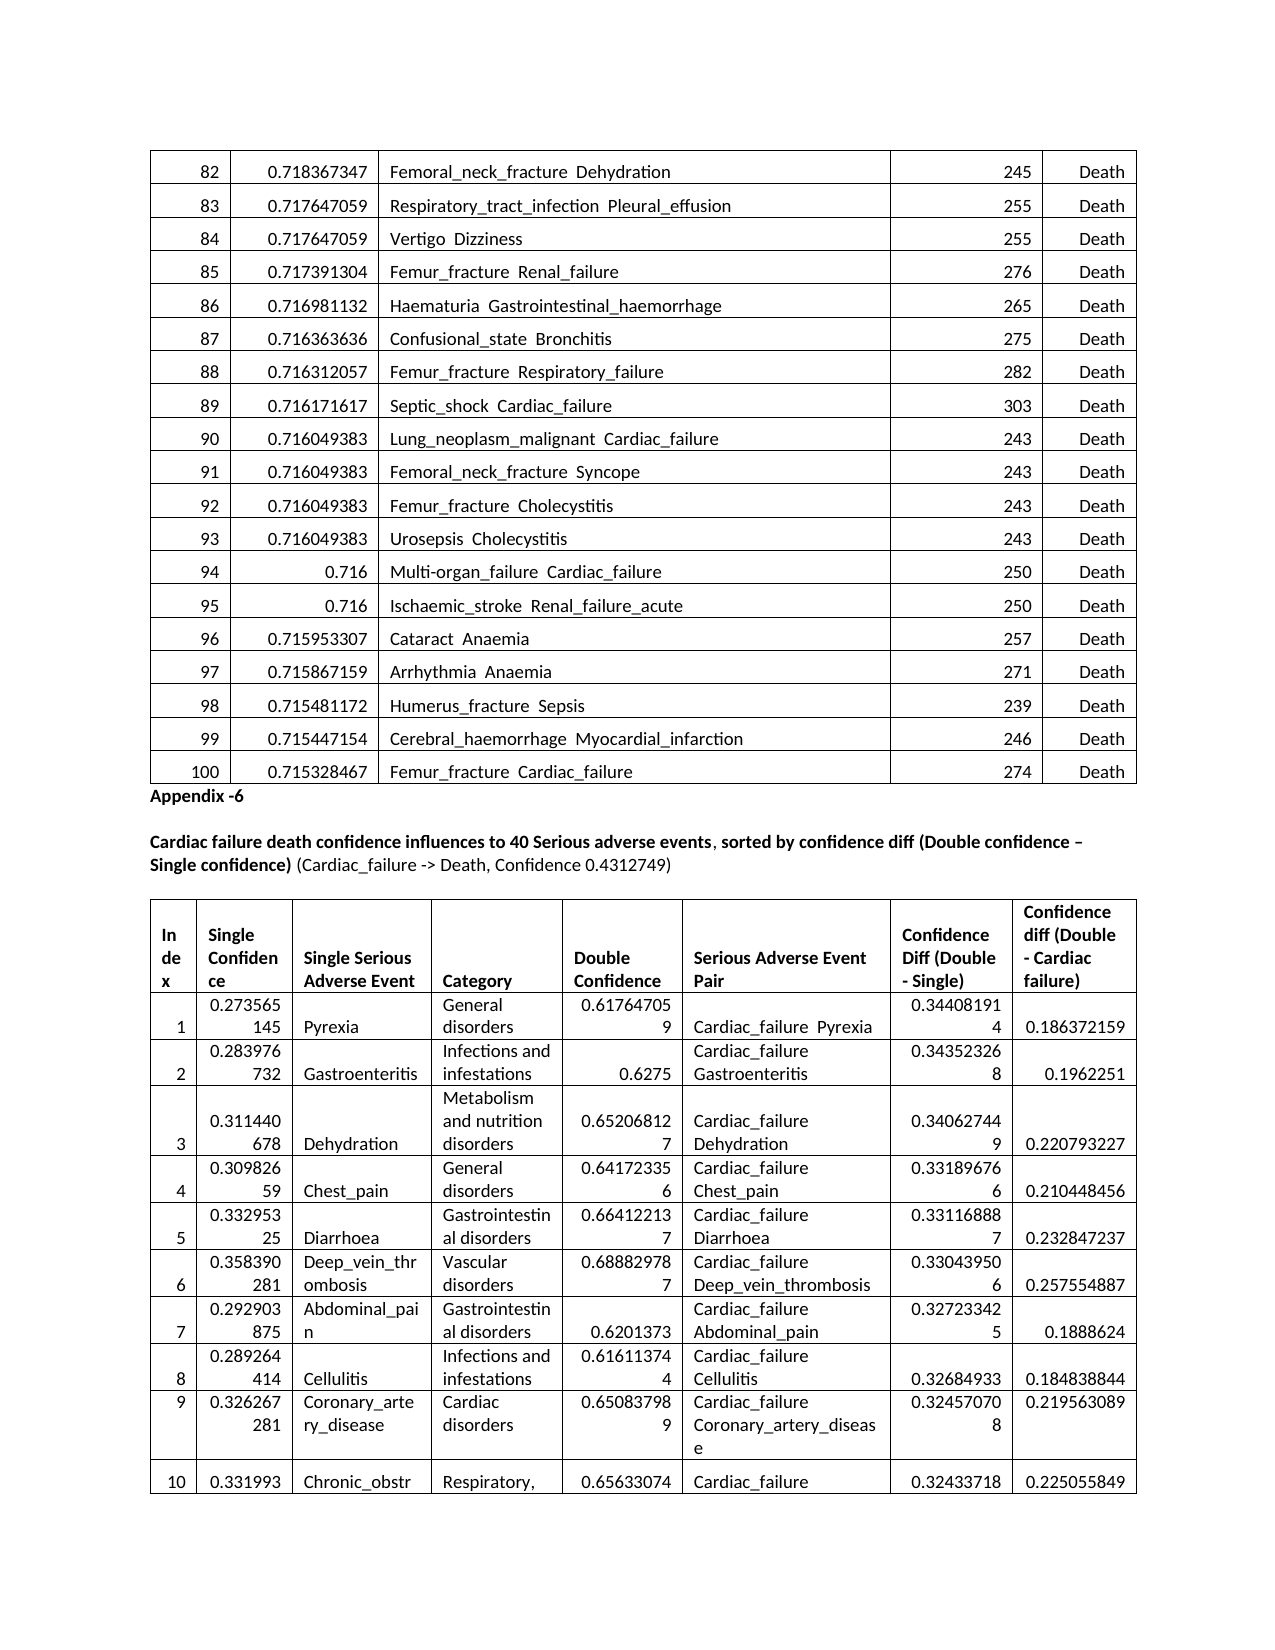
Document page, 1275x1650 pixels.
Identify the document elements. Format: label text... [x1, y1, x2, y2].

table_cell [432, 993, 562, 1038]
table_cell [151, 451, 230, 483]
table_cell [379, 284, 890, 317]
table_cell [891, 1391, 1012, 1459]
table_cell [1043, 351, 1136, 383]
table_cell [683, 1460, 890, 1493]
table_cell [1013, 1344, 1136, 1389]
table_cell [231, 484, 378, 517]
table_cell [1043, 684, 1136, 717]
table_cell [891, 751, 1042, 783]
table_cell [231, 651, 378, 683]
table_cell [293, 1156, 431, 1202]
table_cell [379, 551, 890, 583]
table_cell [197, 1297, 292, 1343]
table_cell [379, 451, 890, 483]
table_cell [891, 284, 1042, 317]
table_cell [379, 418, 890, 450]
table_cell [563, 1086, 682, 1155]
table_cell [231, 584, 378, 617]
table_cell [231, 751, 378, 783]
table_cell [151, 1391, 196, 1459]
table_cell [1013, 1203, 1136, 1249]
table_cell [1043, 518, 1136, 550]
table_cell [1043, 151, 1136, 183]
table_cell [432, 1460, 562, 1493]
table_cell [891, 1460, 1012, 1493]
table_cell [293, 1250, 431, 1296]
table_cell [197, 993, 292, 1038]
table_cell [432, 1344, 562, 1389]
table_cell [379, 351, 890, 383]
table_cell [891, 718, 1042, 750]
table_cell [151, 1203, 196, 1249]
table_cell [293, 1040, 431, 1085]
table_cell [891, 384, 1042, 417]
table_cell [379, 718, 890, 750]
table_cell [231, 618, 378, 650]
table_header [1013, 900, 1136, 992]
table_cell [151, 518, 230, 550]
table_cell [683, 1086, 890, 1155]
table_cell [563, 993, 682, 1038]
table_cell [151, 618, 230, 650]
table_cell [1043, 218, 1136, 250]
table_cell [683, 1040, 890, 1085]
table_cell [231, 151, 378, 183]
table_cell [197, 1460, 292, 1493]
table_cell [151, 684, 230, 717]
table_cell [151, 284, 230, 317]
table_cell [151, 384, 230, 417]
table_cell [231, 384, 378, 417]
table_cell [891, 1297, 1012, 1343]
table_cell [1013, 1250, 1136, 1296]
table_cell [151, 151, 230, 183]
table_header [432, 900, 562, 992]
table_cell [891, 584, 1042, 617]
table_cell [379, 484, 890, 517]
text Cardiac failure death confidence influences to 40 Serious adverse events, sorted by confidence diff (Double confidence – Single confidence) (Cardiac_failure -> Death, Confidence 0.4312749) [150, 830, 1125, 876]
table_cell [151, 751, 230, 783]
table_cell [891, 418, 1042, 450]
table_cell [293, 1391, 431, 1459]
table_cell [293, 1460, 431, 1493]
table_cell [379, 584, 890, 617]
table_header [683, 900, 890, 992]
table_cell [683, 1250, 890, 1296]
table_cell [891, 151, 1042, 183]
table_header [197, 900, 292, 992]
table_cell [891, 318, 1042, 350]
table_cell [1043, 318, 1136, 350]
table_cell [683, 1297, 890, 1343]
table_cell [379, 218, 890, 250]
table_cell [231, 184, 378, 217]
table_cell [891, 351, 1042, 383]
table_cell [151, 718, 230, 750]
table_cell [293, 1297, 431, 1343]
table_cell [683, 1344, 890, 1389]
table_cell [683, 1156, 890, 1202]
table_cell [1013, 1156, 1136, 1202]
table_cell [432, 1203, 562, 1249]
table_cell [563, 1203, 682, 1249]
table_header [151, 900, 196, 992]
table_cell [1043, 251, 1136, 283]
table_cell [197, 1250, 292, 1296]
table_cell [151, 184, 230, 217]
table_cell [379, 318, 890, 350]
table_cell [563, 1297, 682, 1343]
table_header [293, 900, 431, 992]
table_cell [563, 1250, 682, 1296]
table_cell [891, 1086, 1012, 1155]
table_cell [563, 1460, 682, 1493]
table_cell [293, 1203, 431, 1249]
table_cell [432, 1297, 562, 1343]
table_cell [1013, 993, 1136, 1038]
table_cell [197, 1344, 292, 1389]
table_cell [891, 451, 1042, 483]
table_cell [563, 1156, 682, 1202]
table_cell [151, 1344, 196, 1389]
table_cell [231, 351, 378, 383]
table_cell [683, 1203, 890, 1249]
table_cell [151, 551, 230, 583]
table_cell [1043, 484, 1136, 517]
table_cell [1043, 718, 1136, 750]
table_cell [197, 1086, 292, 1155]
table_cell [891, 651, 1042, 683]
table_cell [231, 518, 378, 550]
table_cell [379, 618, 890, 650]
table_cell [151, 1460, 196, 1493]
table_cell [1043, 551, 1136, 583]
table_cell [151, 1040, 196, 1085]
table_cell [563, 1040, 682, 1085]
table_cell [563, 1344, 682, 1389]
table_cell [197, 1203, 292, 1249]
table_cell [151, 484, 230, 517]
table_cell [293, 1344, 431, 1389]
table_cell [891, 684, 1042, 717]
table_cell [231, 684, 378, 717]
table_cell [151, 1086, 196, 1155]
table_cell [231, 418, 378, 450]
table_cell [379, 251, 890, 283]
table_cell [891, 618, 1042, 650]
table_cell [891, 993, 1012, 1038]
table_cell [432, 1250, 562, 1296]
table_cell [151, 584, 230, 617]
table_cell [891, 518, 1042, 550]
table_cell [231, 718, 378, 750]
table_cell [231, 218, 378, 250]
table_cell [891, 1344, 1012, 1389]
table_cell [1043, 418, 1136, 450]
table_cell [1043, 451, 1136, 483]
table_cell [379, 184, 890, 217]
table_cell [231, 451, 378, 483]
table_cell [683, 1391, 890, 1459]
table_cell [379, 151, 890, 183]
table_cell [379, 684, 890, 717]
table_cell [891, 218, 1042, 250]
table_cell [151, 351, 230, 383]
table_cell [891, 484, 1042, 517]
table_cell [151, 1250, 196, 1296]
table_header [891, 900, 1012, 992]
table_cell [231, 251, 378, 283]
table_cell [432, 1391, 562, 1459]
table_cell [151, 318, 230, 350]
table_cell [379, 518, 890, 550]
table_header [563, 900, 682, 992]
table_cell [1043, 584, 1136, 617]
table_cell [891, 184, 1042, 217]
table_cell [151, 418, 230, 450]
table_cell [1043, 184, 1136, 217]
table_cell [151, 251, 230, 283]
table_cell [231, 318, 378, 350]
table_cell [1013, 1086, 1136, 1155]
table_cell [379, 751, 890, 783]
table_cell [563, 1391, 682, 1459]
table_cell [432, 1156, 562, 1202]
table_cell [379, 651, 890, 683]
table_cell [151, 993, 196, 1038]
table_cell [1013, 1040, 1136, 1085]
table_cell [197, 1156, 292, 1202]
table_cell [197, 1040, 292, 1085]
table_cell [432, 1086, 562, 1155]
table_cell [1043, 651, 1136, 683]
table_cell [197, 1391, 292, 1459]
text Appendix -6 [150, 784, 1125, 807]
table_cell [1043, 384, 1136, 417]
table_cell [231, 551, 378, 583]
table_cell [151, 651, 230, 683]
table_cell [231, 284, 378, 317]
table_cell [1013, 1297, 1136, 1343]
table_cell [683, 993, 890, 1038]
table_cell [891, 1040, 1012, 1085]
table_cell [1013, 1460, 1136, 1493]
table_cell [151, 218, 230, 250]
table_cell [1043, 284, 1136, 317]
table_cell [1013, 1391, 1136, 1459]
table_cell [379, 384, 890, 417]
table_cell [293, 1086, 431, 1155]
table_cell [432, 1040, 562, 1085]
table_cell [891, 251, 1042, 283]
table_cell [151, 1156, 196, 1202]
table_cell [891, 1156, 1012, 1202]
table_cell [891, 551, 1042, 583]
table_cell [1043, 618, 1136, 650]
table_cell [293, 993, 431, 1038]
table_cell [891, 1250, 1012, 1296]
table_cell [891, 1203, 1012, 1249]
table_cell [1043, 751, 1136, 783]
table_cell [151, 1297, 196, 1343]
